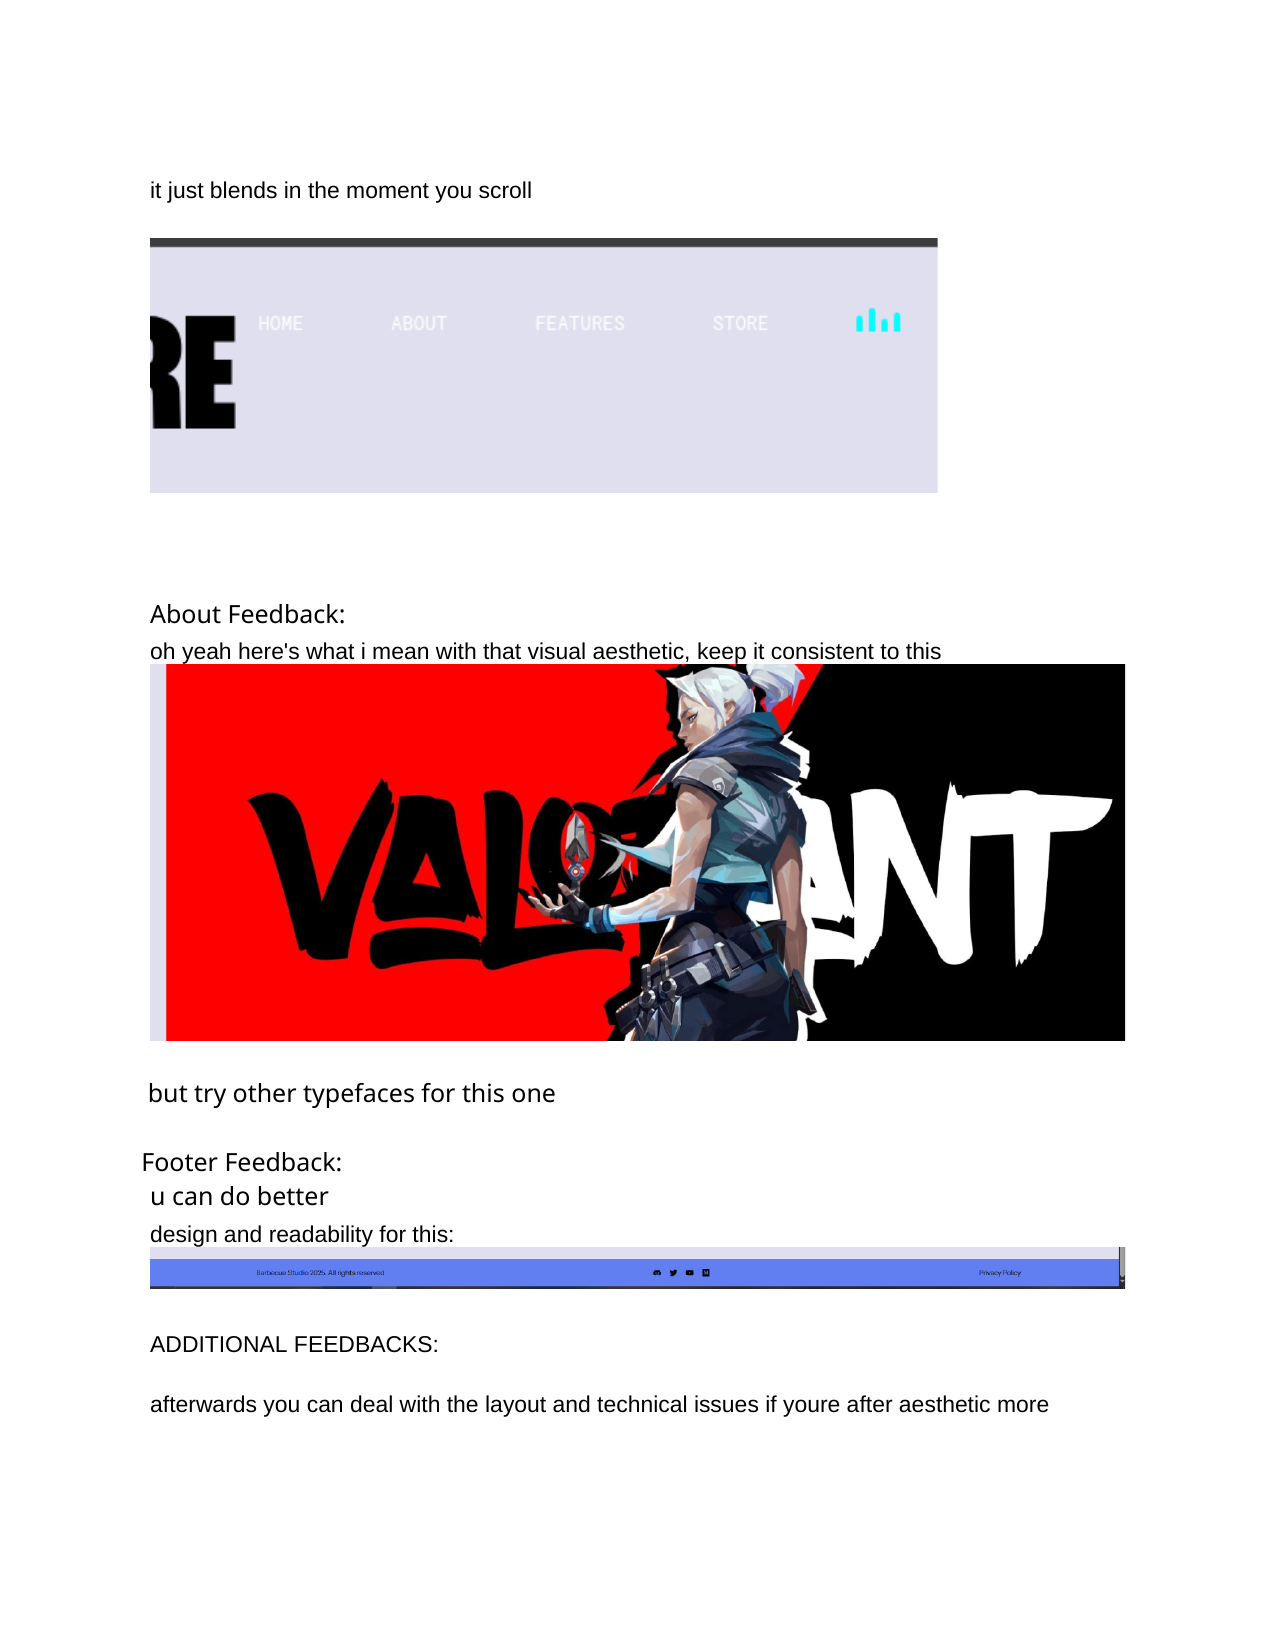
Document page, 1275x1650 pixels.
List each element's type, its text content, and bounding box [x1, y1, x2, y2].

picture [150, 664, 1125, 1041]
picture [150, 238, 938, 493]
text afterwards you can deal with the layout and technical issues if youre after aesthetic more [150, 1391, 1125, 1418]
text About Feedback: [150, 596, 1125, 630]
text Footer Feedback: [37, 1144, 1125, 1178]
text it just blends in the moment you scroll [150, 169, 1125, 204]
text oh yeah here's what i mean with that visual aesthetic, keep it consistent to this [150, 630, 1125, 664]
picture [150, 1247, 1125, 1289]
text design and readability for this: [150, 1213, 1125, 1247]
text u can do better [150, 1178, 1125, 1213]
text ADDITIONAL FEEDBACKS: [150, 1323, 1125, 1357]
text but try other typefaces for this one [37, 1075, 1125, 1110]
